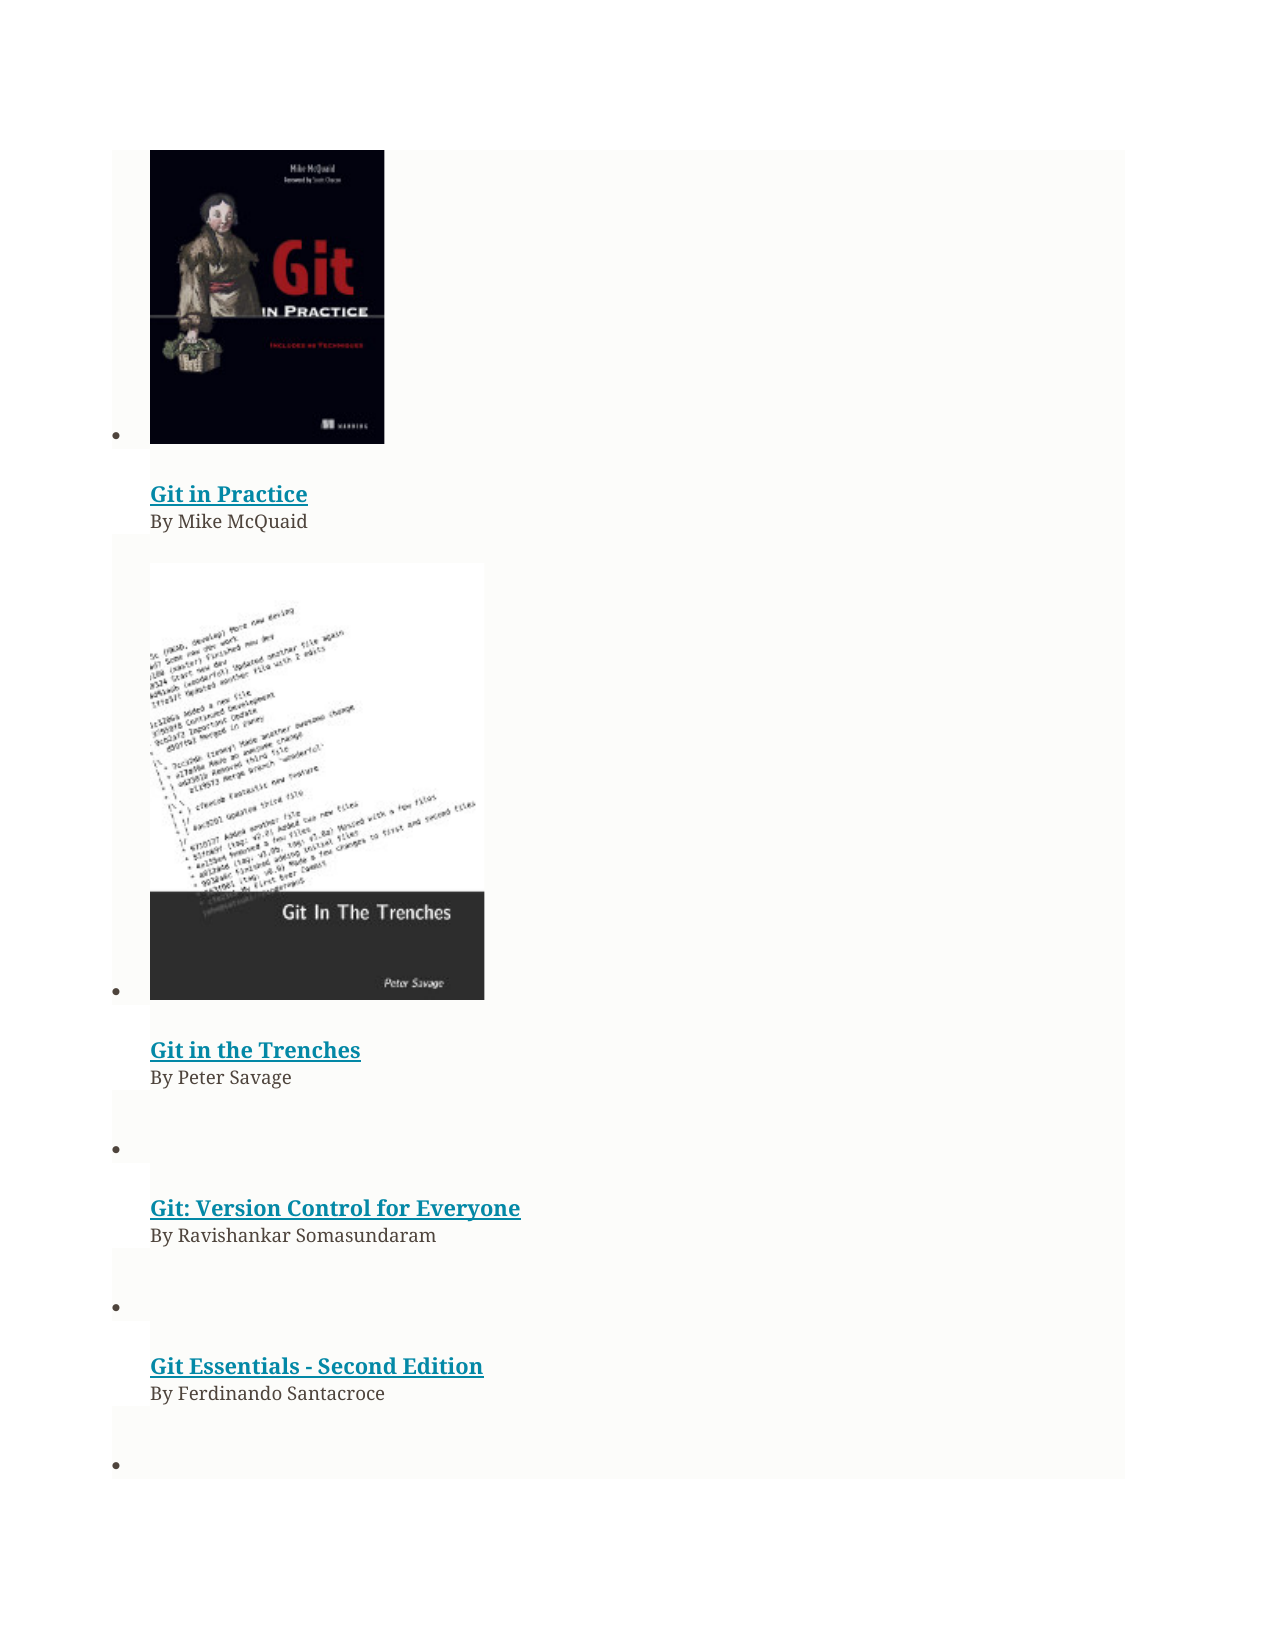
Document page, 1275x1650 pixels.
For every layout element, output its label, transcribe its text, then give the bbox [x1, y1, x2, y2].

text By Ferdinando Santacroce [150, 1380, 1125, 1406]
picture [150, 150, 385, 444]
picture [150, 563, 485, 1000]
text By Ravishankar Somasundaram [150, 1222, 1125, 1248]
text By Mike McQuaid [150, 509, 1125, 534]
text Git in Practice [150, 474, 1125, 509]
text Git in the Trenches [150, 1030, 1125, 1064]
text Git Essentials - Second Edition [150, 1346, 1125, 1380]
text By Peter Savage [150, 1064, 1125, 1090]
text Git: Version Control for Everyone [150, 1188, 1125, 1222]
